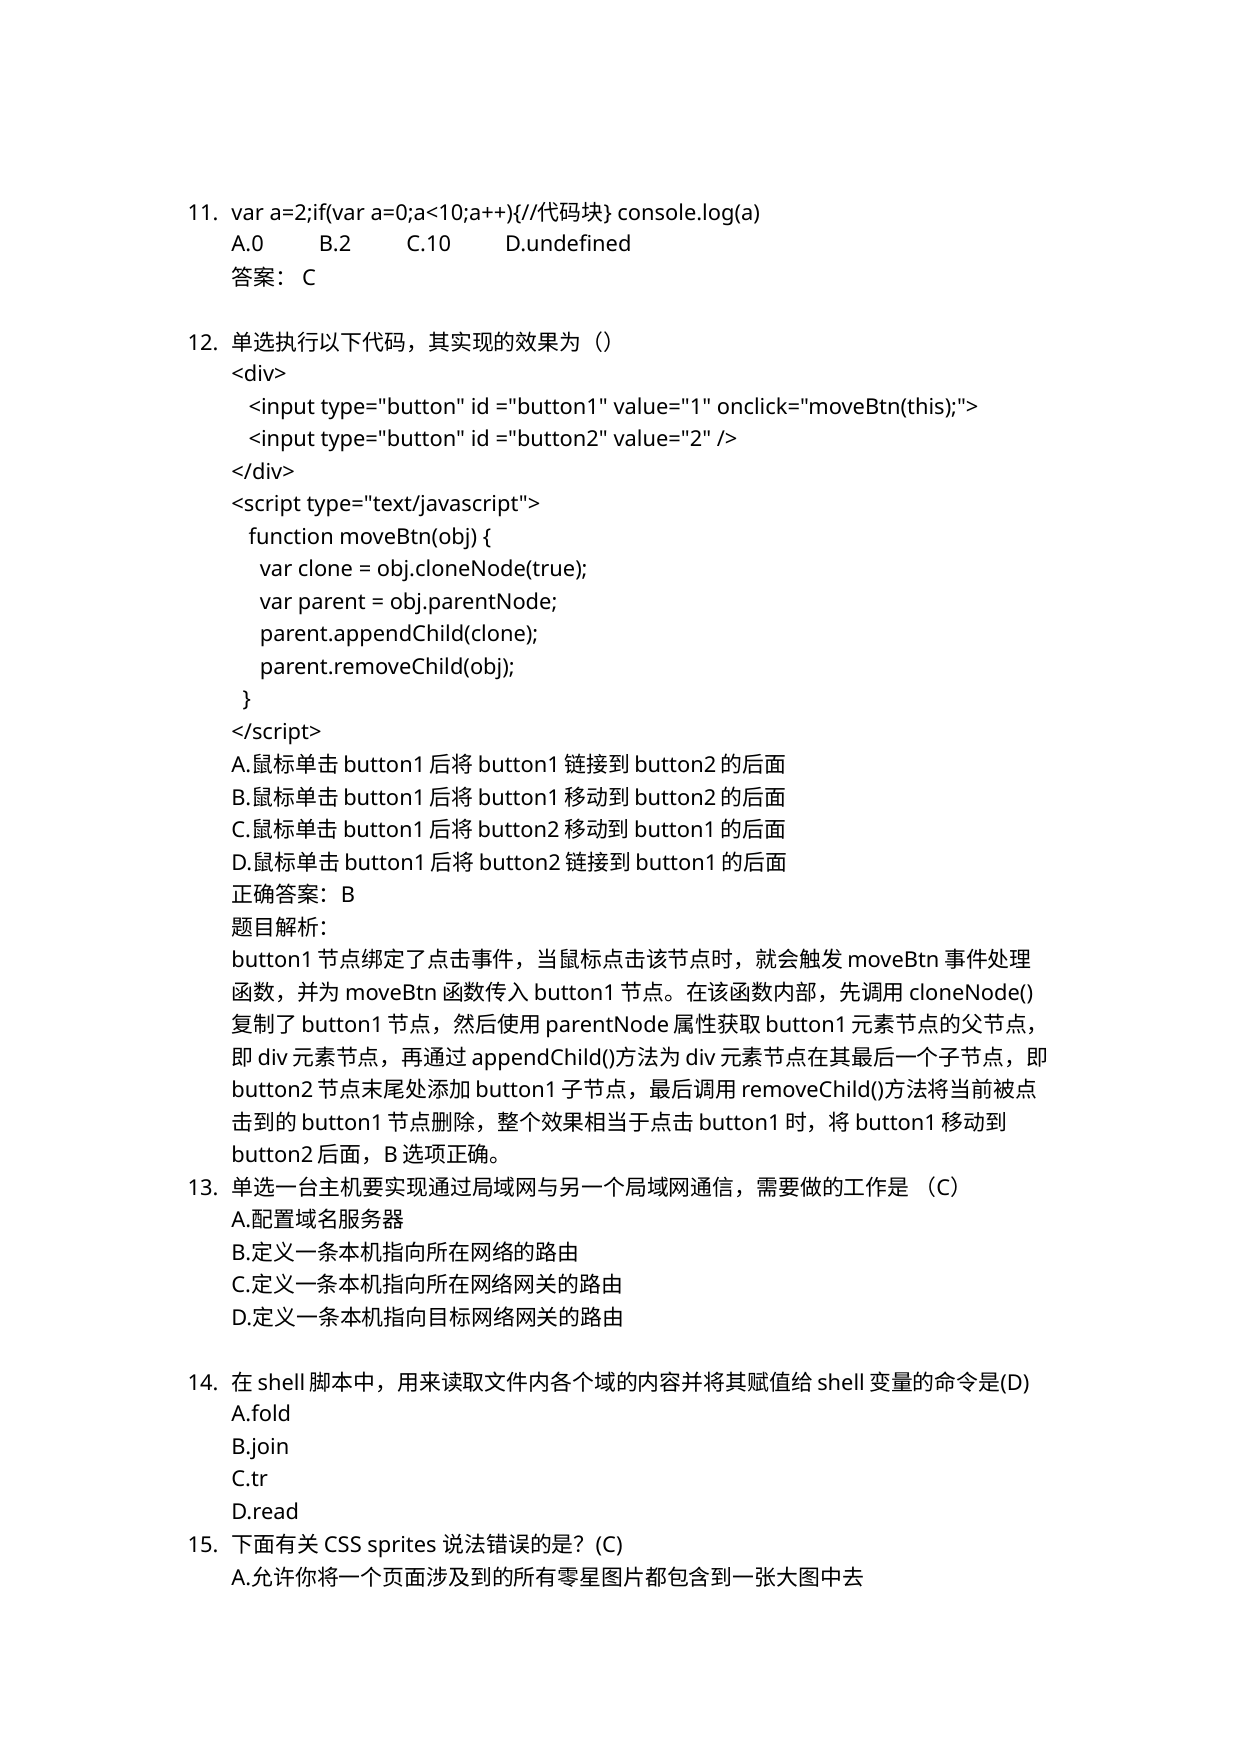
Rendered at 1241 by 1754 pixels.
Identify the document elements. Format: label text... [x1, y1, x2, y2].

list </div> [231, 454, 1053, 487]
list B.定义一条本机指向所在网络的路由 [231, 1234, 1053, 1267]
list B.鼠标单击button1后将button1移动到button2的后面 [231, 779, 1053, 812]
list 题目解析： [231, 909, 1053, 942]
list D.定义一条本机指向目标网络网关的路由 [231, 1299, 1053, 1332]
list button1节点绑定了点击事件，当鼠标点击该节点时，就会触发moveBtn事件处理函数，并为moveBtn函数传入button1节点。在该函数内部，先调用cloneNode()复制了button1节点，然后使用parentNode属性获取button1元素节点的父节点，即div元素节点，再通过appendChild()方法为div元素节点在其最后一个子节点，即button2节点末尾处添加button1子节点，最后调用removeChild()方法将当前被点击到的button1节点删除，整个效果相当于点击button1时，将button1移动到button2后面，B选项正确。 [231, 942, 1053, 1169]
list var clone = obj.cloneNode(true); [231, 552, 1053, 584]
list 正确答案：B [231, 877, 1053, 909]
list <div> [231, 357, 1053, 389]
list D.read [231, 1494, 1053, 1527]
list A.配置域名服务器 [231, 1202, 1053, 1234]
list A.鼠标单击button1后将button1链接到button2的后面 [231, 747, 1053, 779]
list parent.appendChild(clone); [231, 617, 1053, 649]
list <input type="button" id ="button1" value="1" onclick="moveBtn(this);"> [231, 389, 1053, 422]
list C.鼠标单击button1后将button2移动到button1的后面 [231, 812, 1053, 844]
list A.允许你将一个页面涉及到的所有零星图片都包含到一张大图中去 [231, 1559, 1053, 1592]
list var a=2;if(var a=0;a<10;a++){//代码块} console.log(a) [187, 194, 1053, 227]
list </script> [231, 714, 1053, 747]
list 答案： C [231, 259, 1053, 292]
list var parent = obj.parentNode; [231, 584, 1053, 617]
list parent.removeChild(obj); [231, 649, 1053, 682]
list } [231, 682, 1053, 714]
list A.fold [231, 1397, 1053, 1429]
list C.定义一条本机指向所在网络网关的路由 [231, 1267, 1053, 1299]
list C.tr [231, 1462, 1053, 1494]
list <script type="text/javascript"> [231, 487, 1053, 519]
list 下面有关 CSS sprites 说法错误的是？(C) [187, 1527, 1053, 1559]
list 单选执行以下代码，其实现的效果为（） [187, 324, 1053, 357]
list 在shell脚本中，用来读取文件内各个域的内容并将其赋值给shell变量的命令是(D) [187, 1364, 1053, 1397]
list 单选一台主机要实现通过局域网与另一个局域网通信，需要做的工作是 （C） [187, 1169, 1053, 1202]
list B.join [231, 1429, 1053, 1462]
list <input type="button" id ="button2" value="2" /> [231, 422, 1053, 454]
list function moveBtn(obj) { [231, 519, 1053, 552]
list D.鼠标单击button1后将button2链接到button1的后面 [231, 844, 1053, 877]
list A.0 B.2 C.10 D.undefined [231, 227, 1053, 259]
